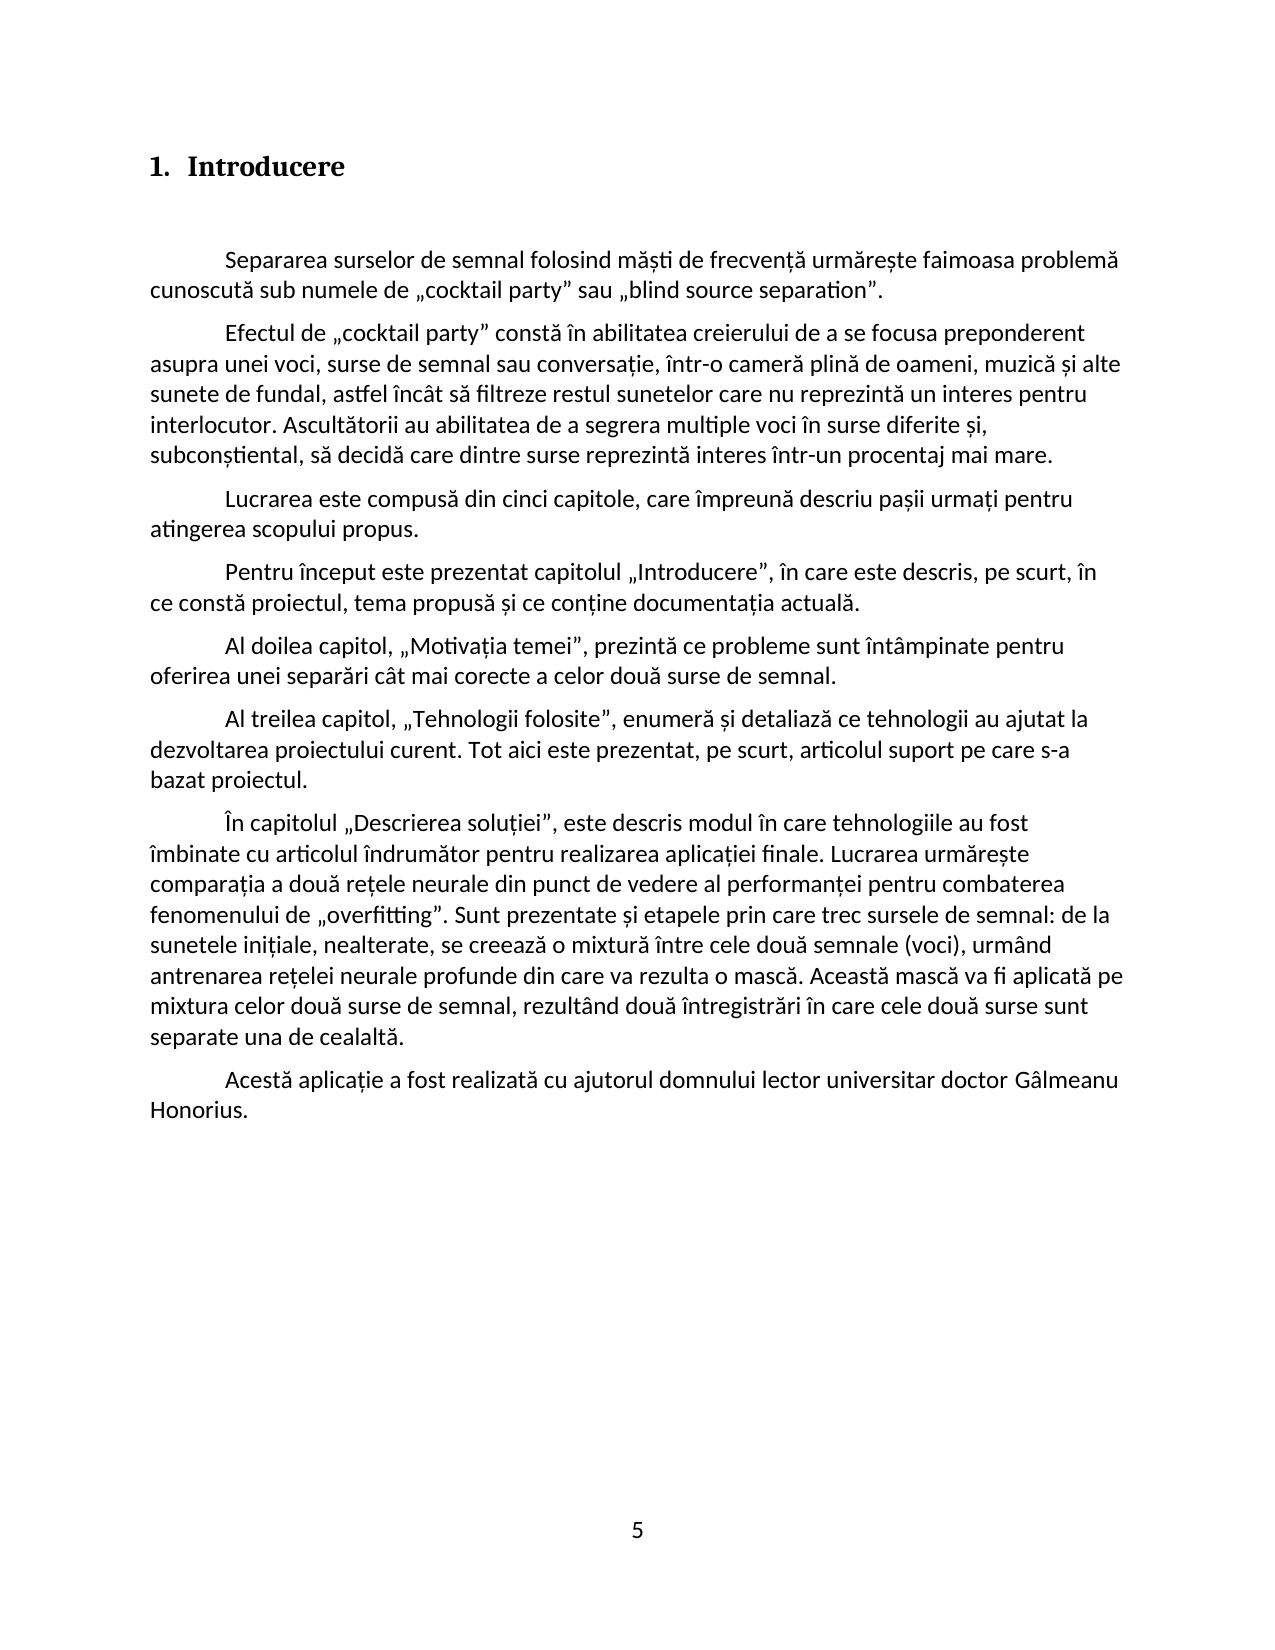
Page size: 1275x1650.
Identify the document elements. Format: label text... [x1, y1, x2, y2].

text Efectul de „cocktail party” constă în abilitatea creierului de a se focusa preponderent asupra unei voci, surse de semnal sau conversație, într-o cameră plină de oameni, muzică și alte sunete de fundal, astfel încât să filtreze restul sunetelor care nu reprezintă un interes pentru interlocutor. Ascultătorii au abilitatea de a segrera multiple voci în surse diferite și, subconștiental, să decidă care dintre surse reprezintă interes într-un procentaj mai mare. [150, 318, 1125, 470]
subtitle Introducere [150, 150, 1125, 183]
text Lucrarea este compusă din cinci capitole, care împreună descriu pașii urmați pentru atingerea scopului propus. [150, 483, 1125, 544]
text Separarea surselor de semnal folosind măști de frecvență urmărește faimoasa problemă cunoscută sub numele de „cocktail party” sau „blind source separation”. [150, 244, 1125, 305]
text Acestă aplicație a fost realizată cu ajutorul domnului lector universitar doctor Gâlmeanu Honorius. [150, 1064, 1125, 1125]
text Al treilea capitol, „Tehnologii folosite”, enumeră și detaliază ce tehnologii au ajutat la dezvoltarea proiectului curent. Tot aici este prezentat, pe scurt, articolul suport pe care s-a bazat proiectul. [150, 703, 1125, 795]
text În capitolul „Descrierea soluției”, este descris modul în care tehnologiile au fost îmbinate cu articolul îndrumător pentru realizarea aplicației finale. Lucrarea urmărește comparația a două rețele neurale din punct de vedere al performanței pentru combaterea fenomenului de „overfitting”. Sunt prezentate și etapele prin care trec sursele de semnal: de la sunetele inițiale, nealterate, se creează o mixtură între cele două semnale (voci), urmând antrenarea rețelei neurale profunde din care va rezulta o mască. Această mască va fi aplicată pe mixtura celor două surse de semnal, rezultând două întregistrări în care cele două surse sunt separate una de cealaltă. [150, 807, 1125, 1052]
text Pentru început este prezentat capitolul „Introducere”, în care este descris, pe scurt, în ce constă proiectul, tema propusă și ce conține documentația actuală. [150, 556, 1125, 617]
text Al doilea capitol, „Motivația temei”, prezintă ce probleme sunt întâmpinate pentru oferirea unei separări cât mai corecte a celor două surse de semnal. [150, 630, 1125, 691]
